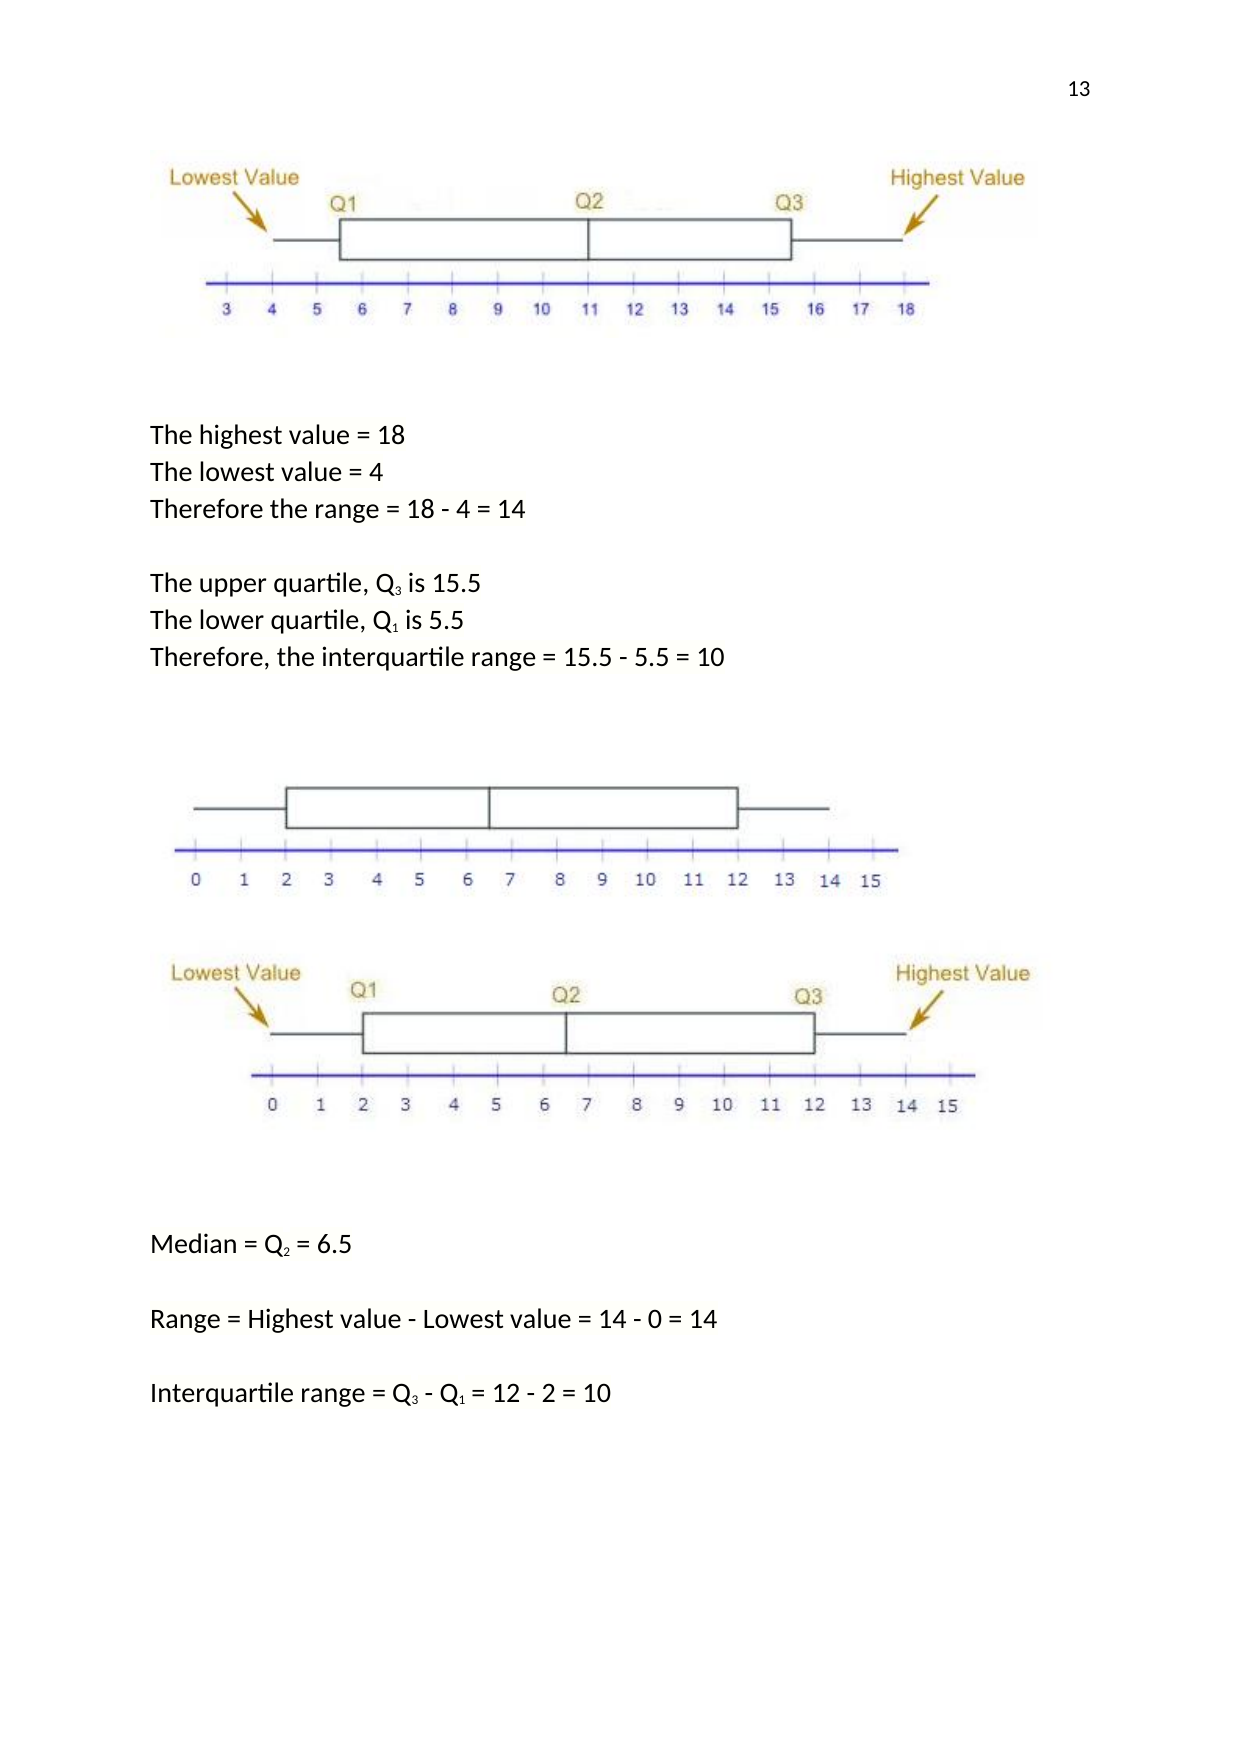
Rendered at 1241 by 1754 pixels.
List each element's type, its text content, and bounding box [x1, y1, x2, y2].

picture [150, 747, 919, 911]
text Median = Q2 = 6.5 Range = Highest value - Lowest value = 14 - 0 = 14 Interquartile range = Q3 - Q1 = 12 - 2 = 10 [150, 1227, 1090, 1409]
text The highest value = 18 The lowest value = 4 Therefore the range = 18 - 4 = 14 The upper quartile, Q3 is 15.5 The lower quartile, Q1 is 5.5 Therefore, the interquartile range = 15.5 - 5.5 = 10 [150, 417, 1090, 674]
picture [150, 930, 1057, 1147]
picture [150, 150, 1047, 338]
